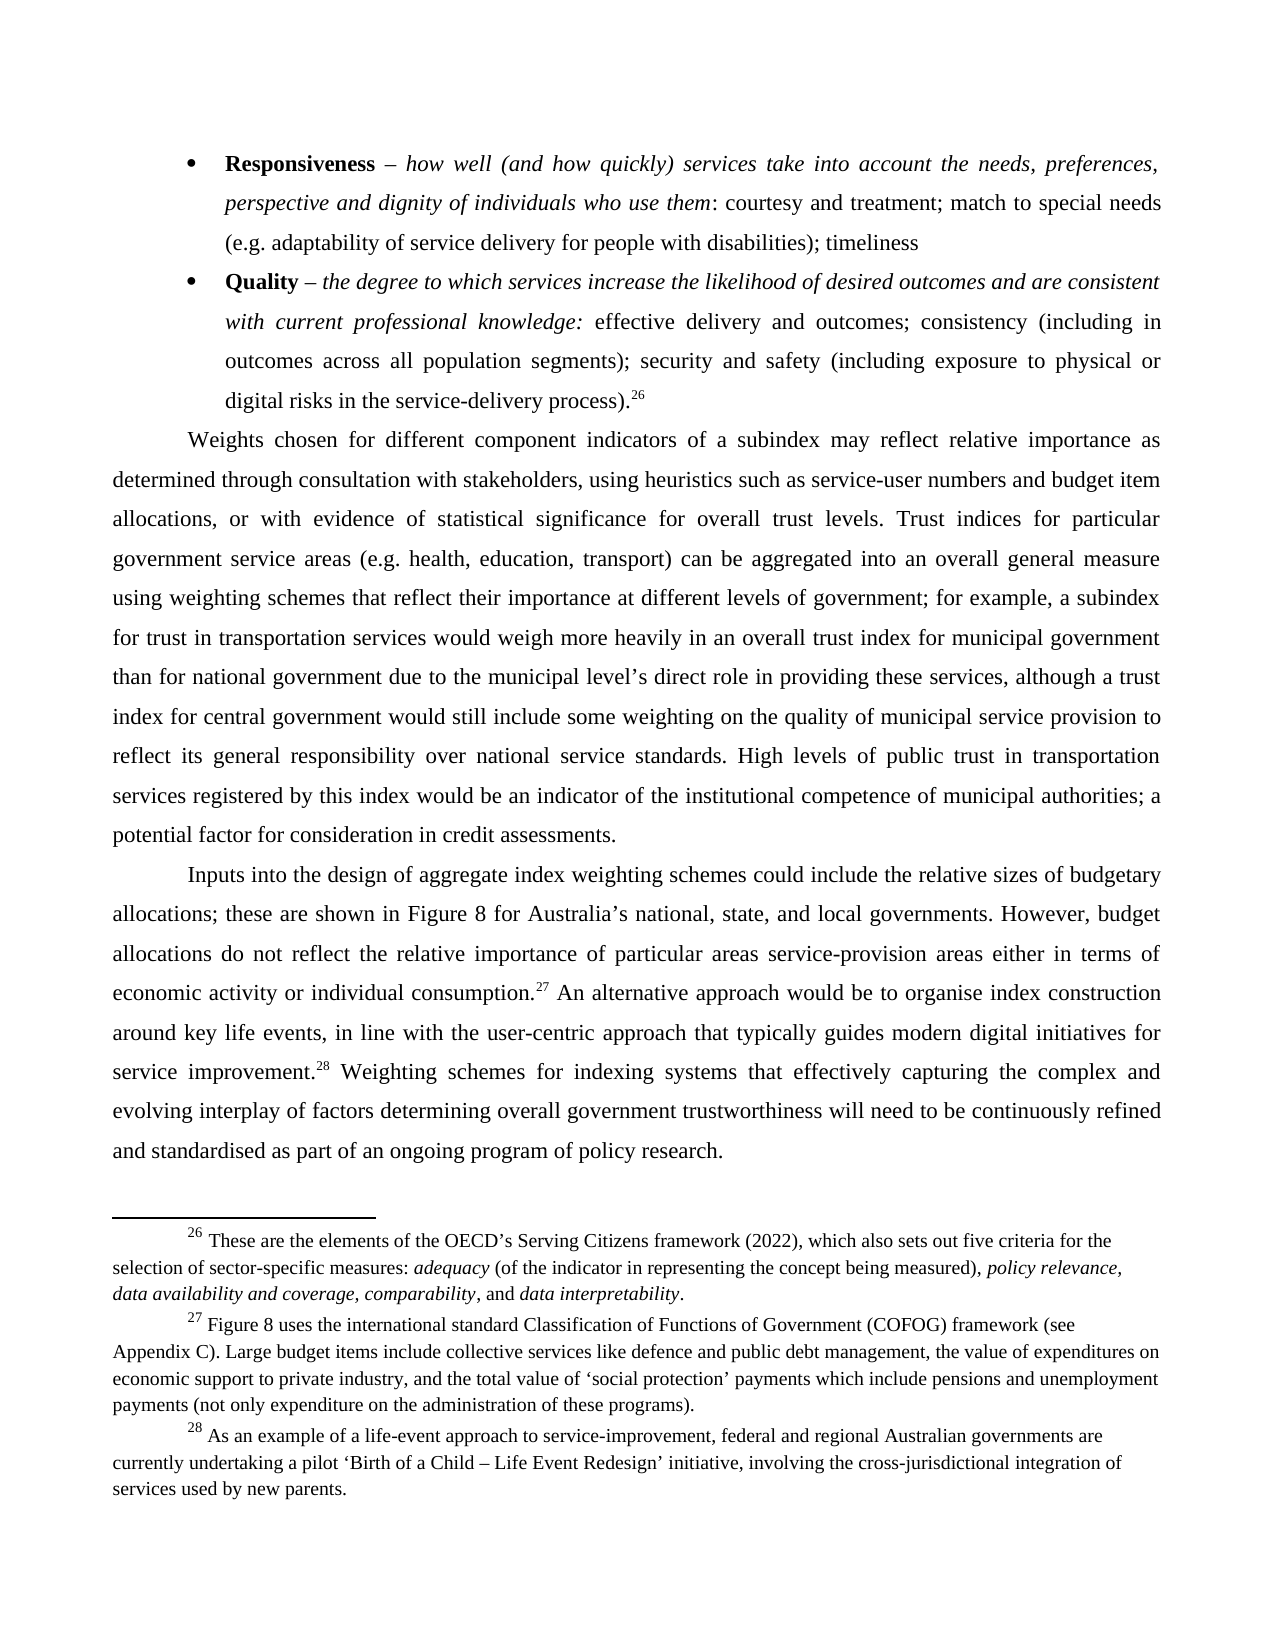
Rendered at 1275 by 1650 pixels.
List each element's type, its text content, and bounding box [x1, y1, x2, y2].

list Responsiveness – how well (and how quickly) services take into account the needs, preferences, perspective and dignity of individuals who use them: courtesy and treatment; match to special needs (e.g. adaptability of service delivery for people with disabilities); timeliness [187, 150, 1162, 255]
text Inputs into the design of aggregate index weighting schemes could include the relative sizes of budgetary allocations; these are shown in Figure 8 for Australia’s national, state, and local governments. However, budget allocations do not reflect the relative importance of particular areas service-provision areas either in terms of economic activity or individual consumption. An alternative approach would be to organise index construction around key life events, in line with the user-centric approach that typically guides modern digital initiatives for service improvement. Weighting schemes for indexing systems that effectively capturing the complex and evolving interplay of factors determining overall government trustworthiness will need to be continuously refined and standardised as part of an ongoing program of policy research. [112, 861, 1162, 1163]
text Weights chosen for different component indicators of a subindex may reflect relative importance as determined through consultation with stakeholders, using heuristics such as service-user numbers and budget item allocations, or with evidence of statistical significance for overall trust levels. Trust indices for particular government service areas (e.g. health, education, transport) can be aggregated into an overall general measure using weighting schemes that reflect their importance at different levels of government; for example, a subindex for trust in transportation services would weigh more heavily in an overall trust index for municipal government than for national government due to the municipal level’s direct role in providing these services, although a trust index for central government would still include some weighting on the quality of municipal service provision to reflect its general responsibility over national service standards. High levels of public trust in transportation services registered by this index would be an indicator of the institutional competence of municipal authorities; a potential factor for consideration in credit assessments. [112, 426, 1162, 847]
list Quality – the degree to which services increase the likelihood of desired outcomes and are consistent with current professional knowledge: effective delivery and outcomes; consistency (including in outcomes across all population segments); security and safety (including exposure to physical or digital risks in the service-delivery process). [187, 268, 1162, 413]
